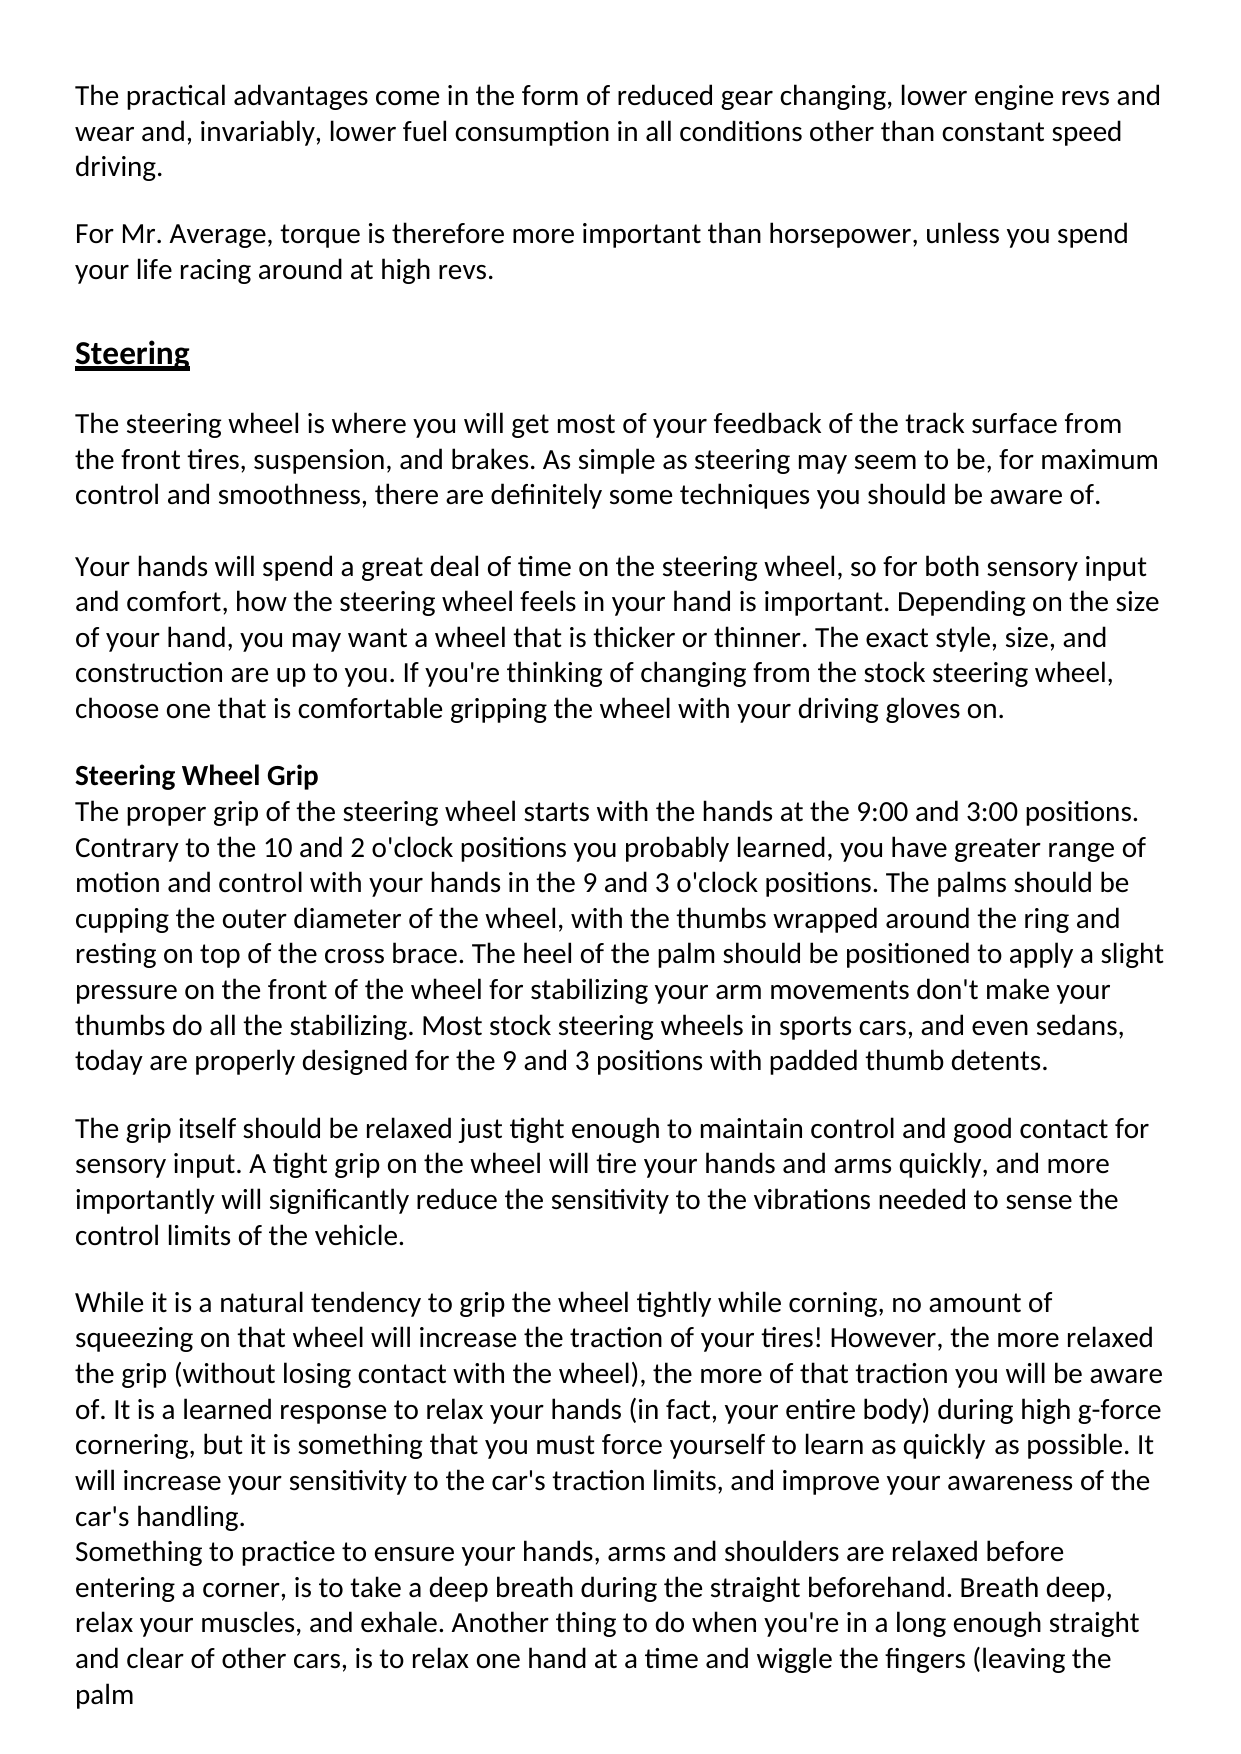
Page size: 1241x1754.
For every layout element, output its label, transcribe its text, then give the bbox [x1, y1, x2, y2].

text The grip itself should be relaxed just tight enough to maintain control and good contact for sensory input. A tight grip on the wheel will tire your hands and arms quickly, and more importantly will significantly reduce the sensitivity to the vibrations needed to sense the control limits of the vehicle. [75, 1110, 1170, 1252]
text For Mr. Average, torque is therefore more important than horsepower, unless you spend your life racing around at high revs. [75, 216, 1132, 287]
text Your hands will spend a great deal of time on the steering wheel, so for both sensory input and comfort, how the steering wheel feels in your hand is important. Depending on the size of your hand, you may want a wheel that is thicker or thinner. The exact style, size, and construction are up to you. If you're thinking of changing from the stock steering wheel, choose one that is comfortable gripping the wheel with your driving gloves on. [75, 548, 1170, 726]
text The practical advantages come in the form of reduced gear changing, lower engine revs and wear and, invariably, lower fuel consumption in all conditions other than constant speed driving. [75, 77, 1170, 184]
subtitle Steering [75, 332, 1211, 372]
text The steering wheel is where you will get most of your feedback of the track surface from the front tires, suspension, and brakes. As simple as steering may seem to be, for maximum control and smoothness, there are definitely some techniques you should be aware of. [75, 405, 1162, 512]
text While it is a natural tendency to grip the wheel tightly while corning, no amount of squeezing on that wheel will increase the traction of your tires! However, the more relaxed the grip (without losing contact with the wheel), the more of that traction you will be aware of. It is a learned response to relax your hands (in fact, your entire body) during high g-force cornering, but it is something that you must force yourself to learn as quickly as possible. It will increase your sensitivity to the car's traction limits, and improve your awareness of the car's handling. [75, 1284, 1165, 1533]
text The proper grip of the steering wheel starts with the hands at the 9:00 and 3:00 positions. Contrary to the 10 and 2 o'clock positions you probably learned, you have greater range of motion and control with your hands in the 9 and 3 o'clock positions. The palms should be cupping the outer diameter of the wheel, with the thumbs wrapped around the ring and resting on top of the cross brace. The heel of the palm should be positioned to apply a slight pressure on the front of the wheel for stabilizing your arm movements don't make your thumbs do all the stabilizing. Most stock steering wheels in sports cars, and even sedans, today are properly designed for the 9 and 3 positions with padded thumb detents. [75, 793, 1170, 1078]
text Something to practice to ensure your hands, arms and shoulders are relaxed before entering a corner, is to take a deep breath during the straight beforehand. Breath deep, relax your muscles, and exhale. Another thing to do when you're in a long enough straight and clear of other cars, is to relax one hand at a time and wiggle the fingers (leaving the palm [75, 1533, 1162, 1711]
subtitle Steering Wheel Grip [75, 757, 1211, 793]
